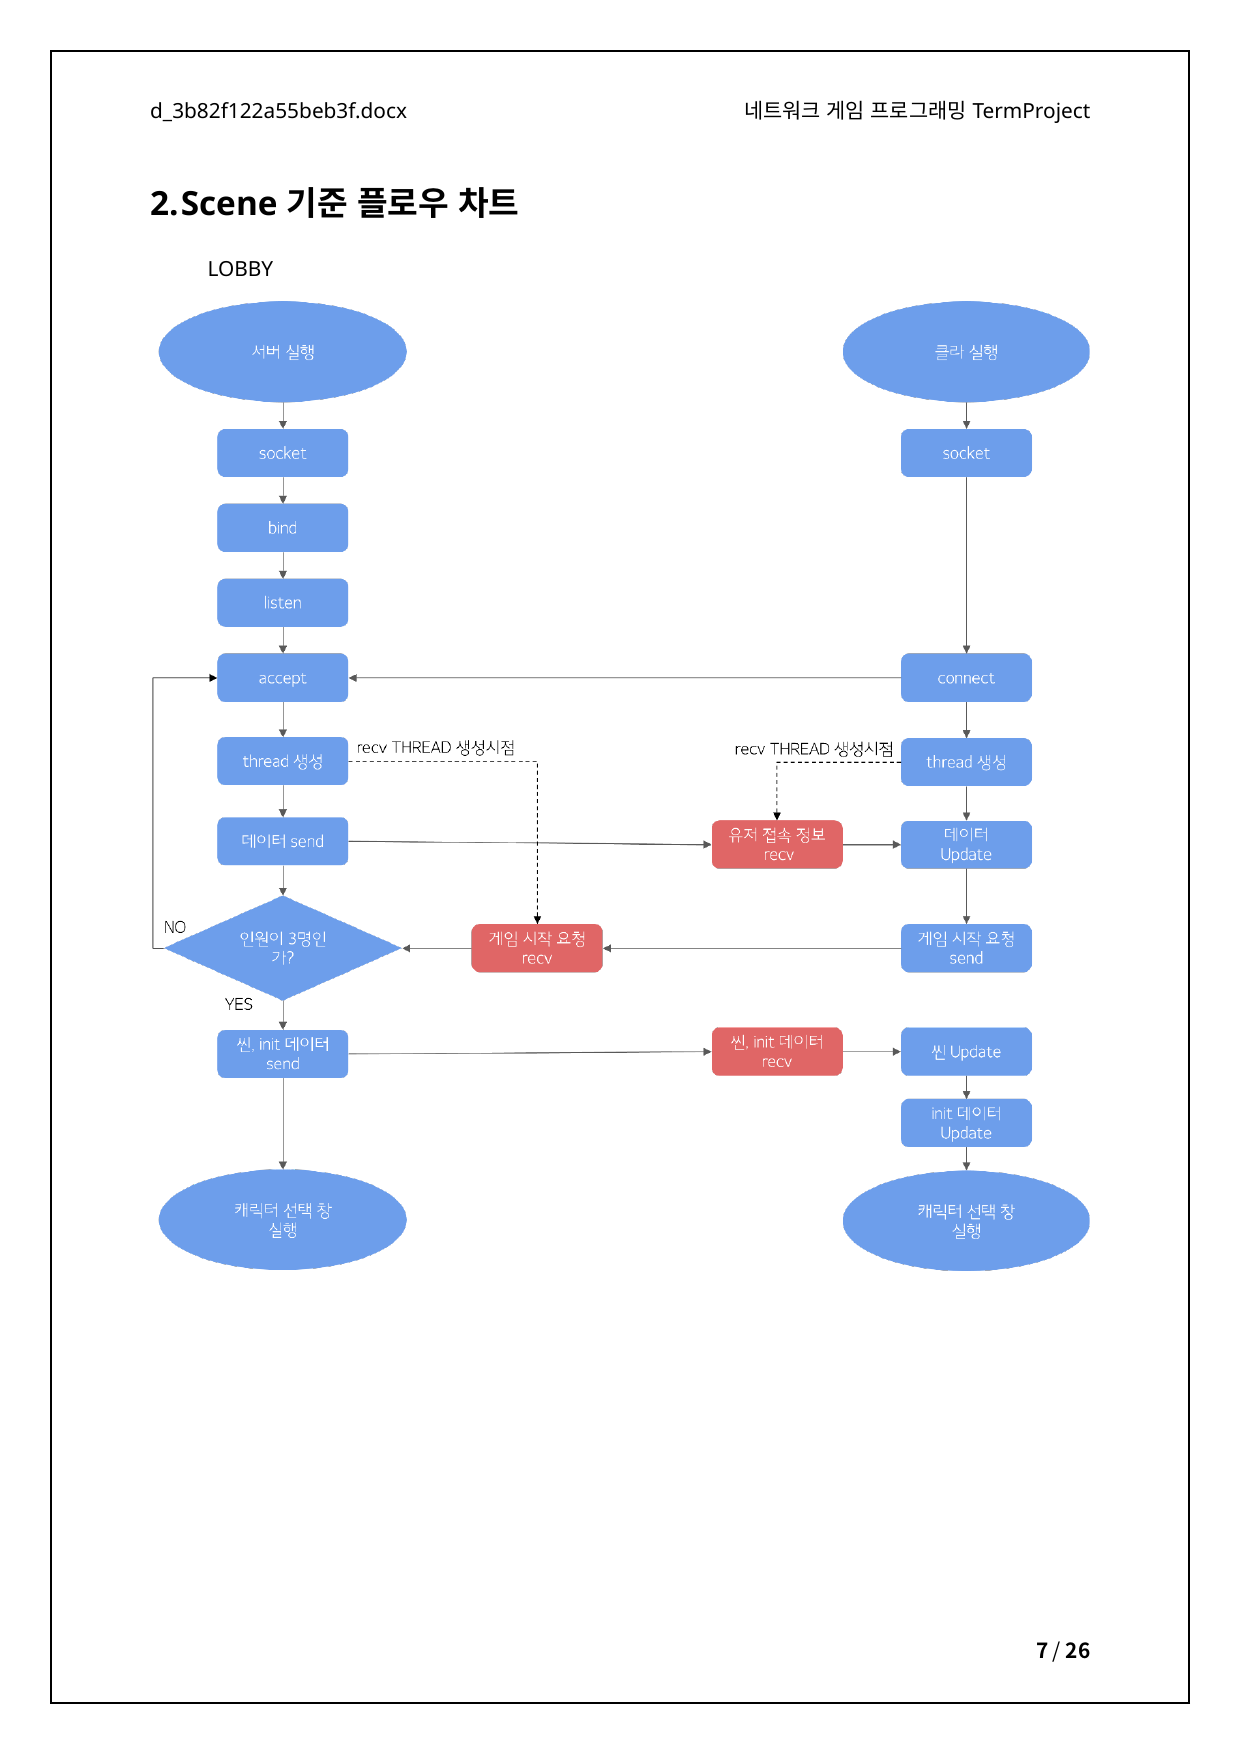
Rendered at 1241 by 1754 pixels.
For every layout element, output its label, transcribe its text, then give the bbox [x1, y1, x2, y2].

subtitle LOBBY [207, 254, 1090, 283]
picture [150, 301, 1090, 1271]
subtitle Scene 기준 플로우 차트 [150, 177, 1090, 226]
